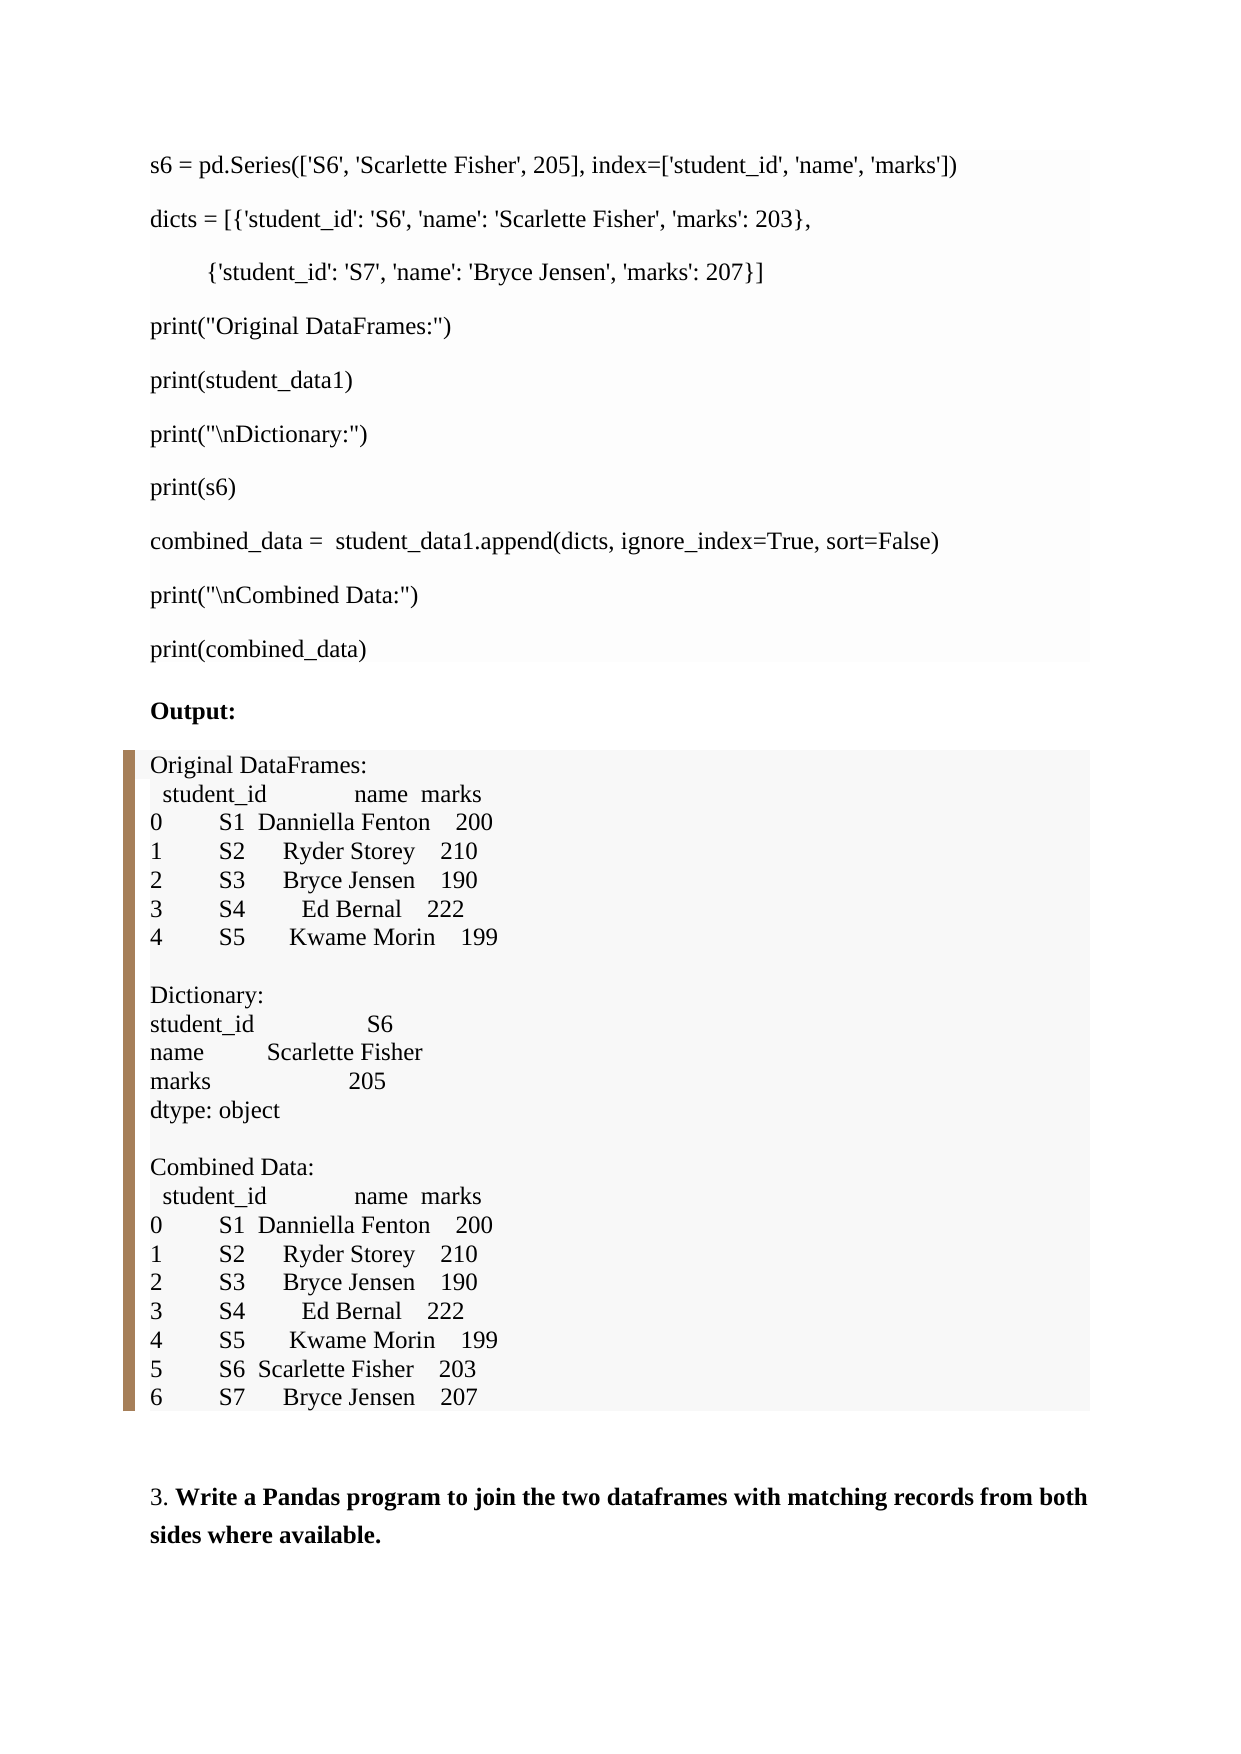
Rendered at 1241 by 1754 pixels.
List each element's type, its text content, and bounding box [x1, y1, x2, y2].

text print("\nDictionary:") [150, 419, 1090, 447]
text print("Original DataFrames:") [150, 311, 1090, 340]
text print(s6) [150, 472, 1090, 501]
text 3 S4 Ed Bernal 222 [150, 894, 1090, 922]
text student_id S6 [150, 1009, 1090, 1037]
text 4 S5 Kwame Morin 199 [150, 922, 1090, 951]
text dtype: object [150, 1095, 1090, 1124]
text 2 S3 Bryce Jensen 190 [150, 1267, 1090, 1296]
text 4 S5 Kwame Morin 199 [150, 1325, 1090, 1354]
text print("\nCombined Data:") [150, 580, 1090, 609]
text print(student_data1) [150, 365, 1090, 394]
text Output: [150, 687, 1090, 725]
text print(combined_data) [150, 634, 1090, 662]
text dicts = [{'student_id': 'S6', 'name': 'Scarlette Fisher', 'marks': 203}, [150, 204, 1090, 232]
text Combined Data: [150, 1152, 1090, 1181]
text 2 S3 Bryce Jensen 190 [150, 865, 1090, 894]
text s6 = pd.Series(['S6', 'Scarlette Fisher', 205], index=['student_id', 'name', 'marks']) [150, 150, 1090, 179]
text 6 S7 Bryce Jensen 207 [150, 1382, 1090, 1411]
text {'student_id': 'S7', 'name': 'Bryce Jensen', 'marks': 207}] [150, 257, 1090, 286]
text 0 S1 Danniella Fenton 200 [150, 807, 1090, 836]
text Original DataFrames: [135, 750, 1090, 779]
text 3 S4 Ed Bernal 222 [150, 1296, 1090, 1325]
text student_id name marks [150, 779, 1090, 807]
text name Scarlette Fisher [150, 1037, 1090, 1066]
text combined_data = student_data1.append(dicts, ignore_index=True, sort=False) [150, 526, 1090, 555]
text student_id name marks [150, 1181, 1090, 1210]
text marks 205 [150, 1066, 1090, 1095]
text 3. Write a Pandas program to join the two dataframes with matching records from both sides where available. [150, 1474, 1090, 1549]
text 0 S1 Danniella Fenton 200 [150, 1210, 1090, 1239]
text 1 S2 Ryder Storey 210 [150, 1239, 1090, 1267]
text 5 S6 Scarlette Fisher 203 [150, 1354, 1090, 1382]
text 1 S2 Ryder Storey 210 [150, 836, 1090, 865]
text Dictionary: [150, 980, 1090, 1009]
